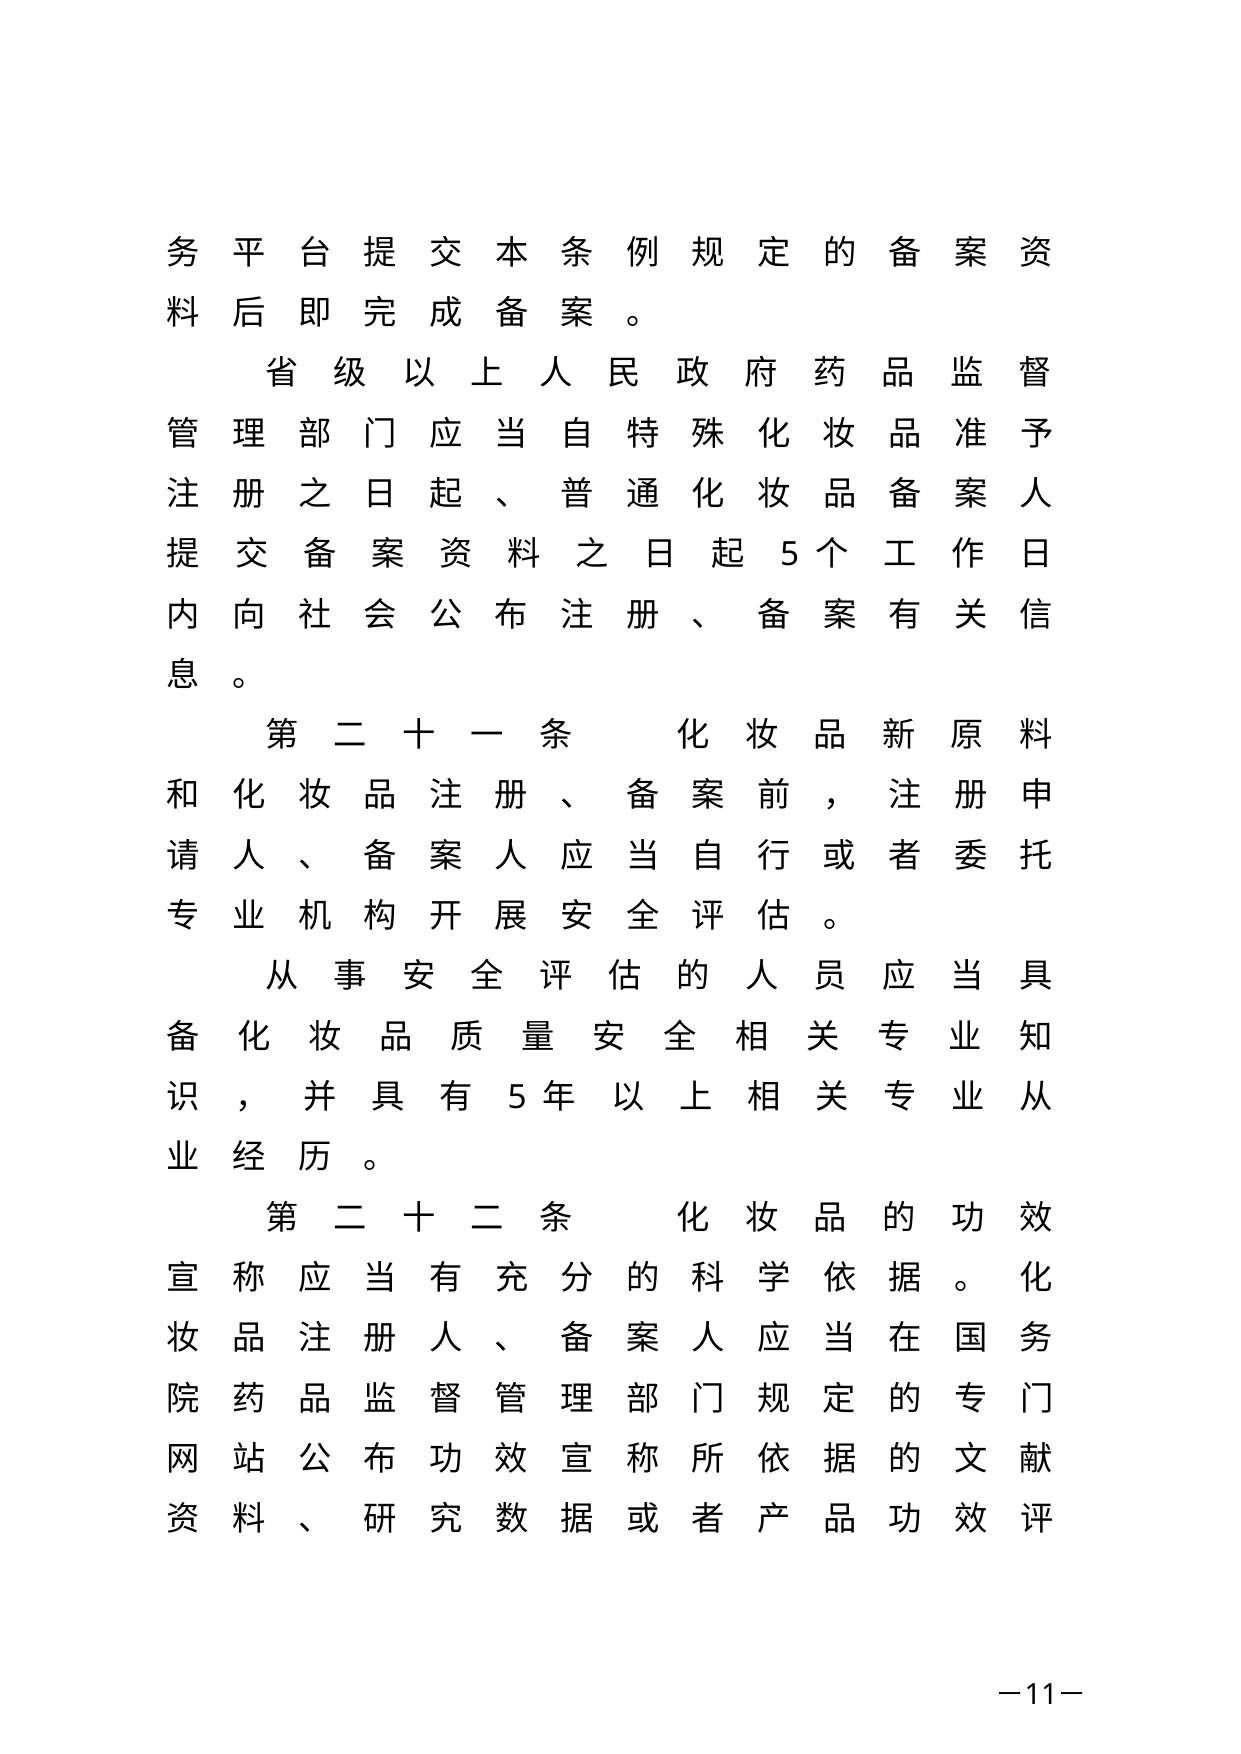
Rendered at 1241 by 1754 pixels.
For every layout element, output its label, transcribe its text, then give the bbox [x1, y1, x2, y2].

text 省级以上人民政府药品监督管理部门应当自特殊化妆品准予注册之日起、普通化妆品备案人提交备案资料之日起5个工作日内向社会公布注册、备案有关信息。 [167, 340, 1085, 702]
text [167, 1184, 1085, 1546]
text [167, 219, 1085, 340]
text 从事安全评估的人员应当具备化妆品质量安全相关专业知识，并具有5年以上相关专业从业经历。 [167, 943, 1085, 1184]
text 第二十一条 化妆品新原料和化妆品注册、备案前，注册申请人、备案人应当自行或者委托专业机构开展安全评估。 [167, 702, 1085, 943]
